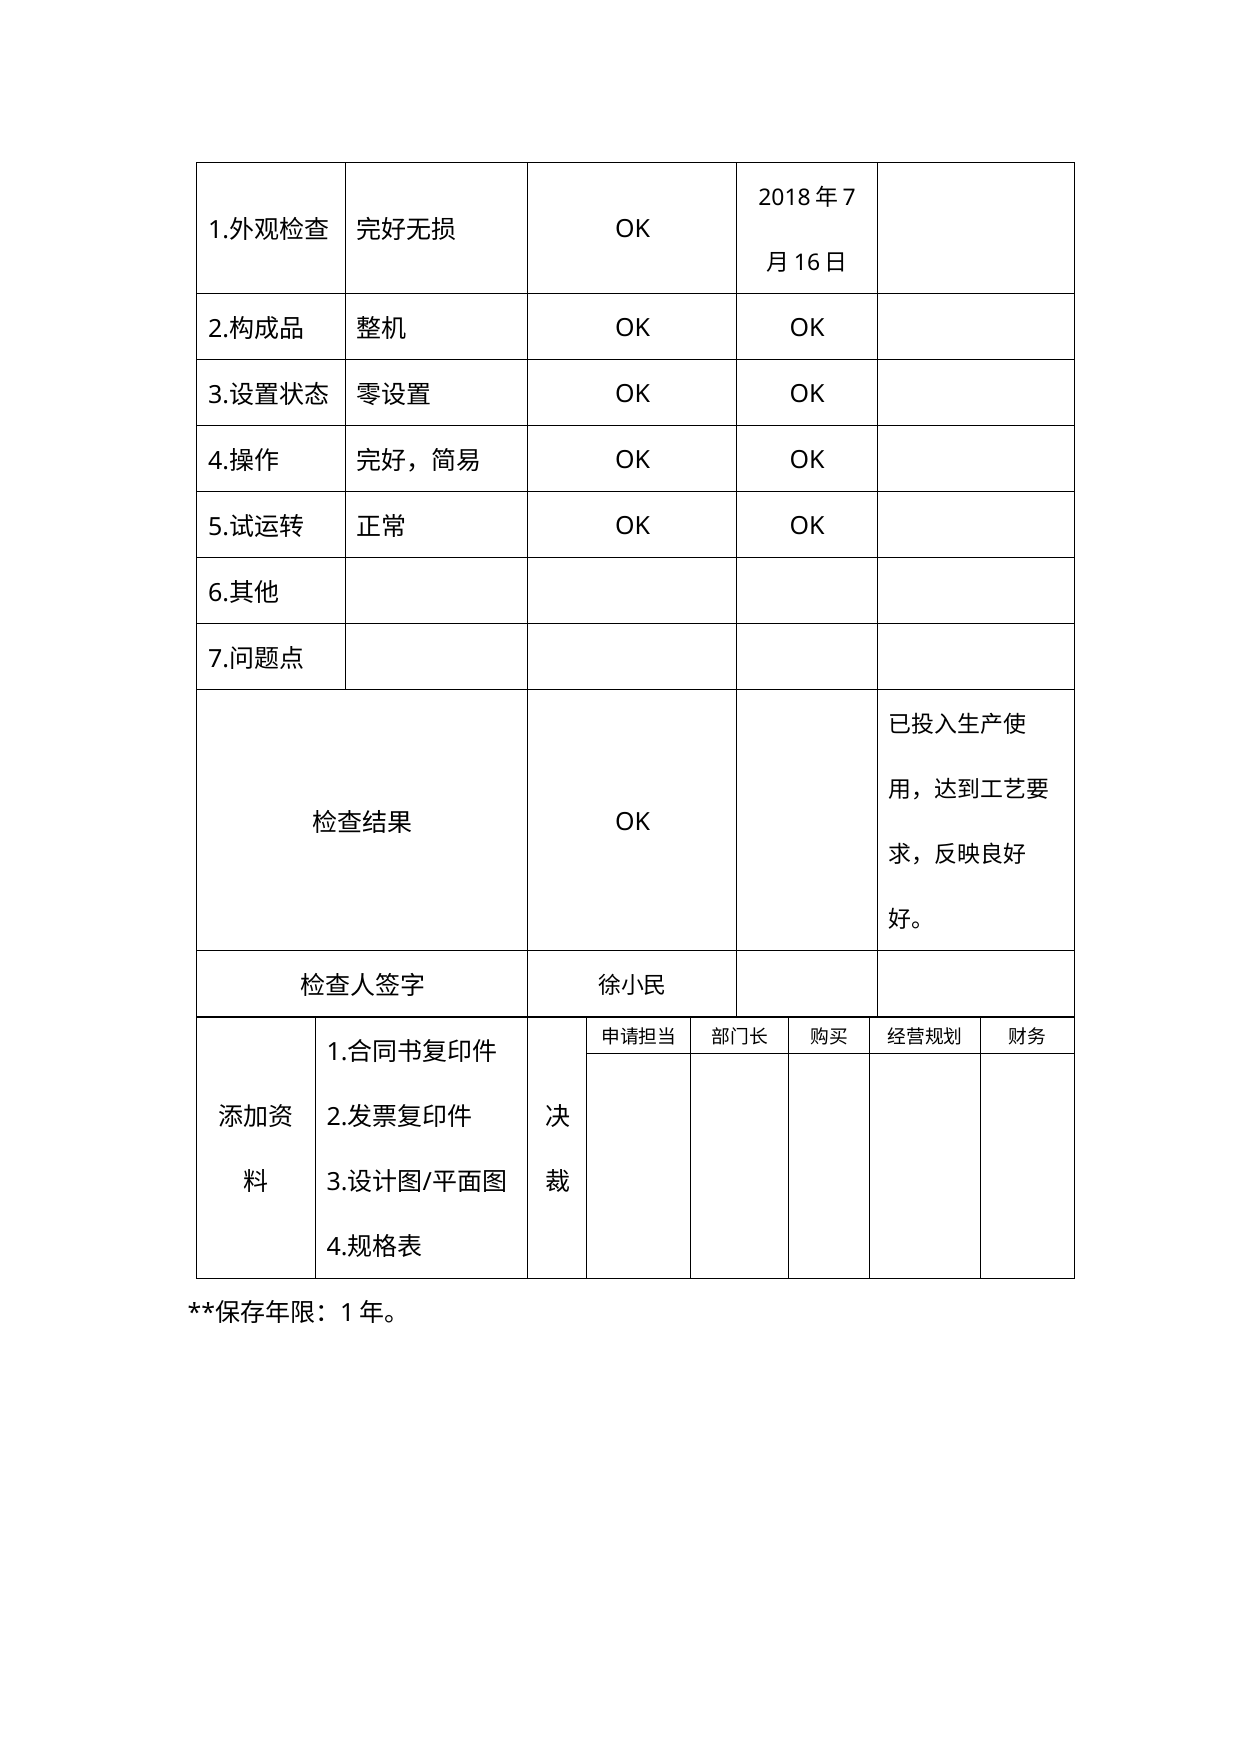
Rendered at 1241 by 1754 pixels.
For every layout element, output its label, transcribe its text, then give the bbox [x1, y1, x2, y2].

table_cell 检查结果 [197, 690, 527, 950]
table_cell OK [737, 294, 877, 359]
table_cell [346, 624, 527, 689]
table_cell 经营规划 [870, 1018, 980, 1052]
table_cell [528, 558, 736, 623]
table_cell 2018年7月16日 [737, 163, 877, 293]
table_cell [737, 624, 877, 689]
table_cell [737, 558, 877, 623]
table_cell [878, 294, 1074, 359]
table_cell [737, 690, 877, 950]
table_cell [870, 1054, 980, 1277]
table_cell OK [737, 426, 877, 491]
table_cell 4.操作 [197, 426, 345, 491]
text **保存年限：1年。 [187, 1278, 1053, 1343]
table_cell [878, 163, 1074, 293]
table_cell 添加资料 [197, 1018, 315, 1277]
table_cell 3.设置状态 [197, 360, 345, 425]
table_cell [789, 1054, 869, 1277]
table_cell OK [528, 360, 736, 425]
table_cell OK [737, 360, 877, 425]
table_cell 徐小民 [528, 951, 736, 1016]
table_cell 完好无损 [346, 163, 527, 293]
table_cell [528, 624, 736, 689]
table_cell [878, 360, 1074, 425]
table_cell OK [528, 492, 736, 557]
table_cell 完好，简易 [346, 426, 527, 491]
table_cell [587, 1054, 690, 1277]
table_cell OK [737, 492, 877, 557]
table_cell 财务 [981, 1018, 1074, 1052]
table_cell 部门长 [691, 1018, 788, 1052]
table_cell 2.构成品 [197, 294, 345, 359]
table_cell [878, 426, 1074, 491]
table_cell 6.其他 [197, 558, 345, 623]
table_cell 检查人签字 [197, 951, 527, 1016]
table_cell [691, 1054, 788, 1277]
table_cell OK [528, 163, 736, 293]
table_cell 已投入生产使用，达到工艺要求，反映良好好。 [878, 690, 1074, 950]
table_cell 申请担当 [587, 1018, 690, 1052]
table_cell 7.问题点 [197, 624, 345, 689]
table_cell [346, 558, 527, 623]
table_cell 购买 [789, 1018, 869, 1052]
table_cell [878, 558, 1074, 623]
table_cell OK [528, 294, 736, 359]
table_cell 正常 [346, 492, 527, 557]
table_cell 1.合同书复印件 2.发票复印件 3.设计图/平面图 4.规格表 [316, 1018, 527, 1277]
table_cell 5.试运转 [197, 492, 345, 557]
table_cell OK [528, 690, 736, 950]
table_cell OK [528, 426, 736, 491]
table_cell [981, 1054, 1074, 1277]
table_cell 整机 [346, 294, 527, 359]
table_cell [878, 624, 1074, 689]
table_cell [878, 951, 1074, 1016]
table_cell 1.外观检查 [197, 163, 345, 293]
table_cell 零设置 [346, 360, 527, 425]
table_cell [737, 951, 877, 1016]
table_cell 决 裁 [528, 1018, 586, 1277]
table_cell [878, 492, 1074, 557]
